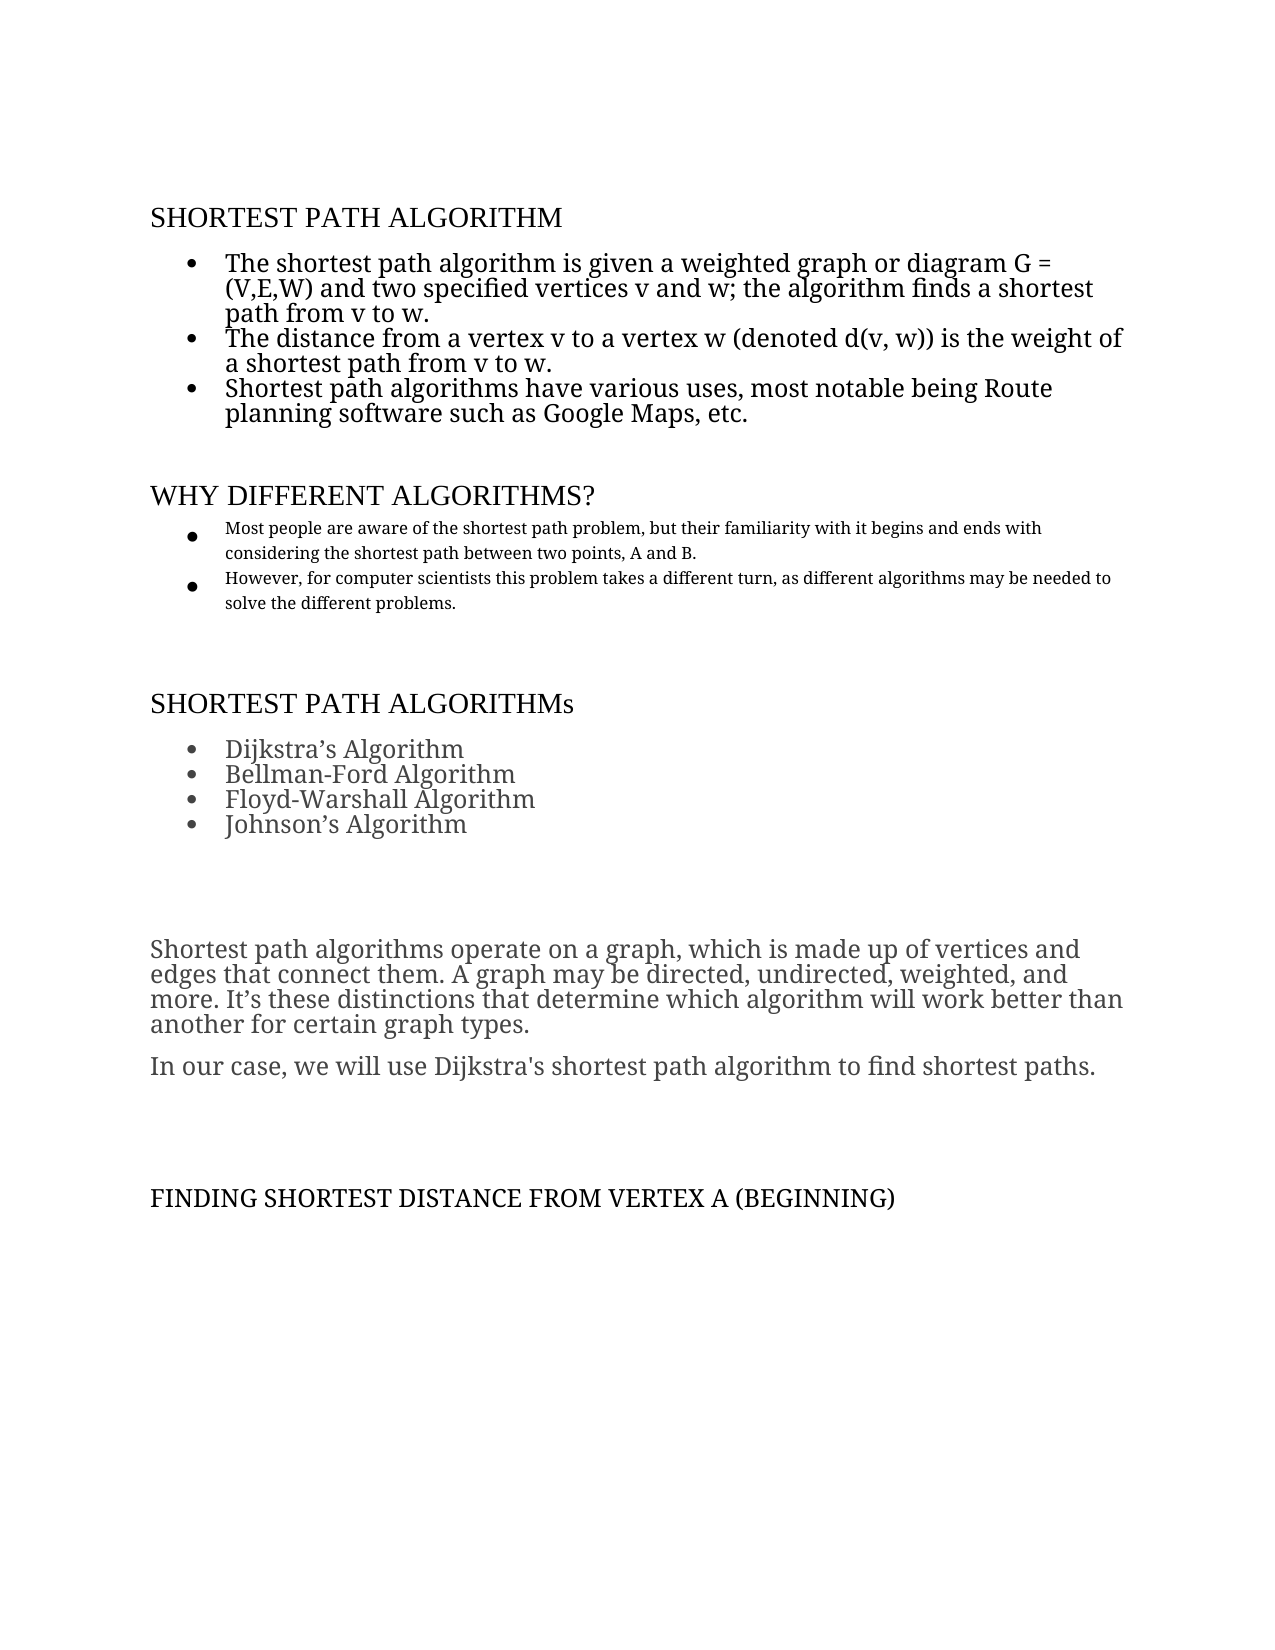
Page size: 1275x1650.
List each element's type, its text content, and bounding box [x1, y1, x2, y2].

list Most people are aware of the shortest path problem, but their familiarity with it begins and ends with considering the shortest path between two points, A and B. [187, 527, 1125, 577]
list Shortest path algorithms have various uses, most notable being Route planning software such as Google Maps, etc. [187, 377, 1125, 427]
list However, for computer scientists this problem takes a different turn, as different algorithms may be needed to solve the different problems. [187, 577, 1125, 627]
text WHY DIFFERENT ALGORITHMS? [150, 486, 1125, 511]
list Johnson’s Algorithm [187, 813, 1125, 838]
text In our case, we will use Dijkstra's shortest path algorithm to find shortest paths. [150, 1055, 1125, 1080]
text FINDING SHORTEST DISTANCE FROM VERTEX A (BEGINNING) [150, 1180, 1125, 1214]
list The shortest path algorithm is given a weighted graph or diagram G = (V,E,W) and two specified vertices v and w; the algorithm finds a shortest path from v to w. [187, 252, 1125, 327]
text Shortest path algorithms operate on a graph, which is made up of vertices and edges that connect them. A graph may be directed, undirected, weighted, and more. It’s these distinctions that determine which algorithm will work better than another for certain graph types. [150, 938, 1125, 1038]
list Bellman-Ford Algorithm [187, 763, 1125, 788]
list The distance from a vertex v to a vertex w (denoted d(v, w)) is the weight of a shortest path from v to w. [187, 327, 1125, 377]
list Dijkstra’s Algorithm [187, 738, 1125, 763]
text SHORTEST PATH ALGORITHM [150, 200, 1125, 233]
text SHORTEST PATH ALGORITHMs [150, 686, 1125, 719]
list Floyd-Warshall Algorithm [187, 788, 1125, 813]
